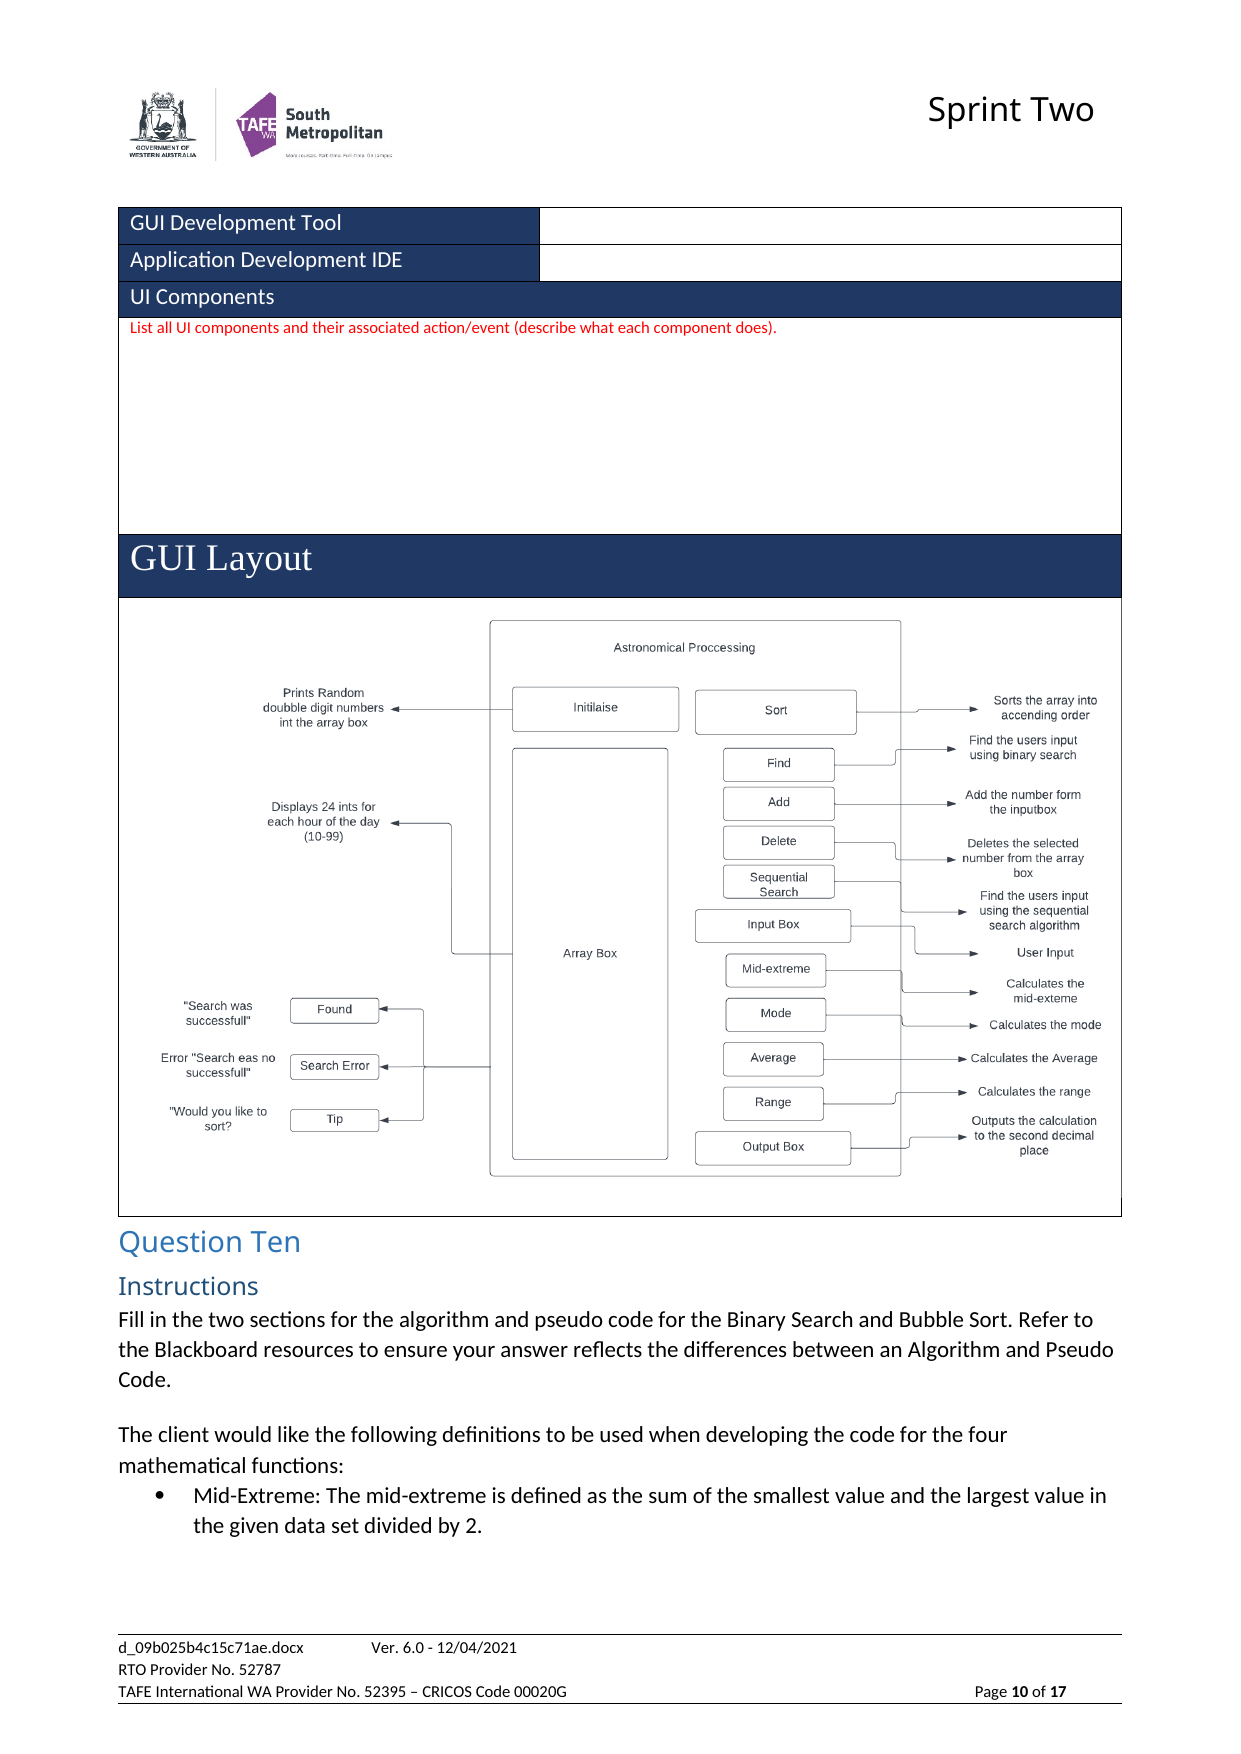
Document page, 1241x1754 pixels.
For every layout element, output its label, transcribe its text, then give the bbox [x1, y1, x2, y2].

table_cell UI Components [119, 282, 1121, 317]
subtitle Instructions [118, 1268, 1122, 1302]
table_cell [119, 598, 1121, 1216]
list Mid-Extreme: The mid-extreme is defined as the sum of the smallest value and the largest value in the given data set divided by 2. [156, 1481, 1122, 1539]
subtitle Question Ten [118, 1221, 1122, 1261]
text Fill in the two sections for the algorithm and pseudo code for the Binary Search and Bubble Sort. Refer to the Blackboard resources to ensure your answer reflects the differences between an Algorithm and Pseudo Code. [118, 1305, 1122, 1393]
table_cell List all UI components and their associated action/event (describe what each component does). [119, 318, 1121, 534]
table_cell [540, 245, 1121, 281]
picture [129, 598, 1122, 1198]
picture [129, 88, 393, 161]
table_cell [540, 208, 1121, 244]
table_cell Application Development IDE [119, 245, 539, 281]
table_cell GUI Layout [119, 535, 1121, 597]
table_cell GUI Development Tool [119, 208, 539, 244]
text The client would like the following definitions to be used when developing the code for the four mathematical functions: [118, 1421, 1122, 1479]
